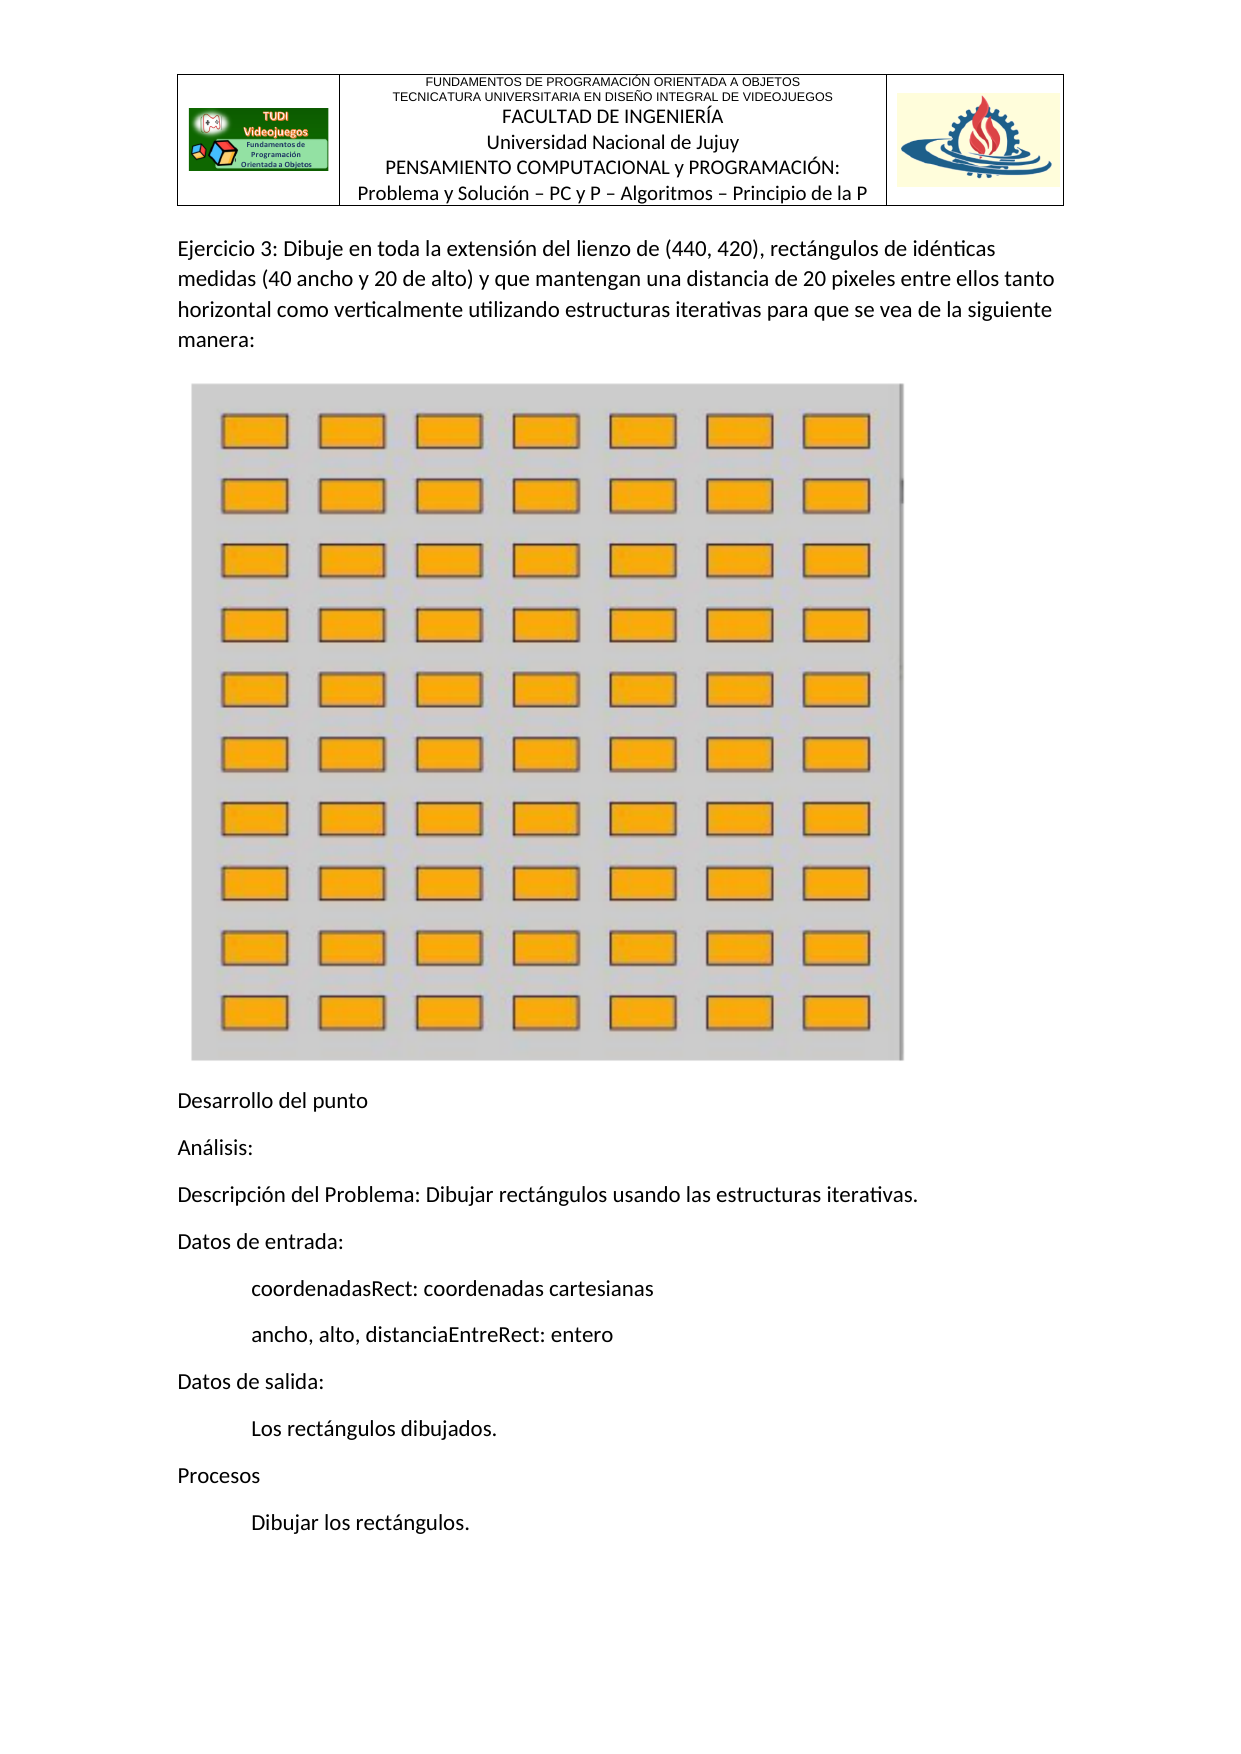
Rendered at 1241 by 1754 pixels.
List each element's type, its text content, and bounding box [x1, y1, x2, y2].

picture [188, 108, 329, 171]
text Desarrollo del punto [177, 1086, 1063, 1114]
text Dibujar los rectángulos. [177, 1508, 1063, 1536]
text Datos de entrada: [177, 1227, 1063, 1255]
text ancho, alto, distanciaEntreRect: entero [177, 1321, 1063, 1349]
text Ejercicio 3: Dibuje en toda la extensión del lienzo de (440, 420), rectángulos de idénticas medidas (40 ancho y 20 de alto) y que mantengan una distancia de 20 pixeles entre ellos tanto horizontal como verticalmente utilizando estructuras iterativas para que se vea de la siguiente manera: [177, 234, 1063, 353]
text Datos de salida: [177, 1367, 1063, 1396]
text Descripción del Problema: Dibujar rectángulos usando las estructuras iterativas. [177, 1180, 1063, 1208]
picture [182, 371, 919, 1068]
text coordenadasRect: coordenadas cartesianas [177, 1274, 1063, 1302]
text Procesos [177, 1461, 1063, 1489]
picture [897, 93, 1060, 187]
text Análisis: [177, 1133, 1063, 1161]
text Los rectángulos dibujados. [177, 1414, 1063, 1442]
